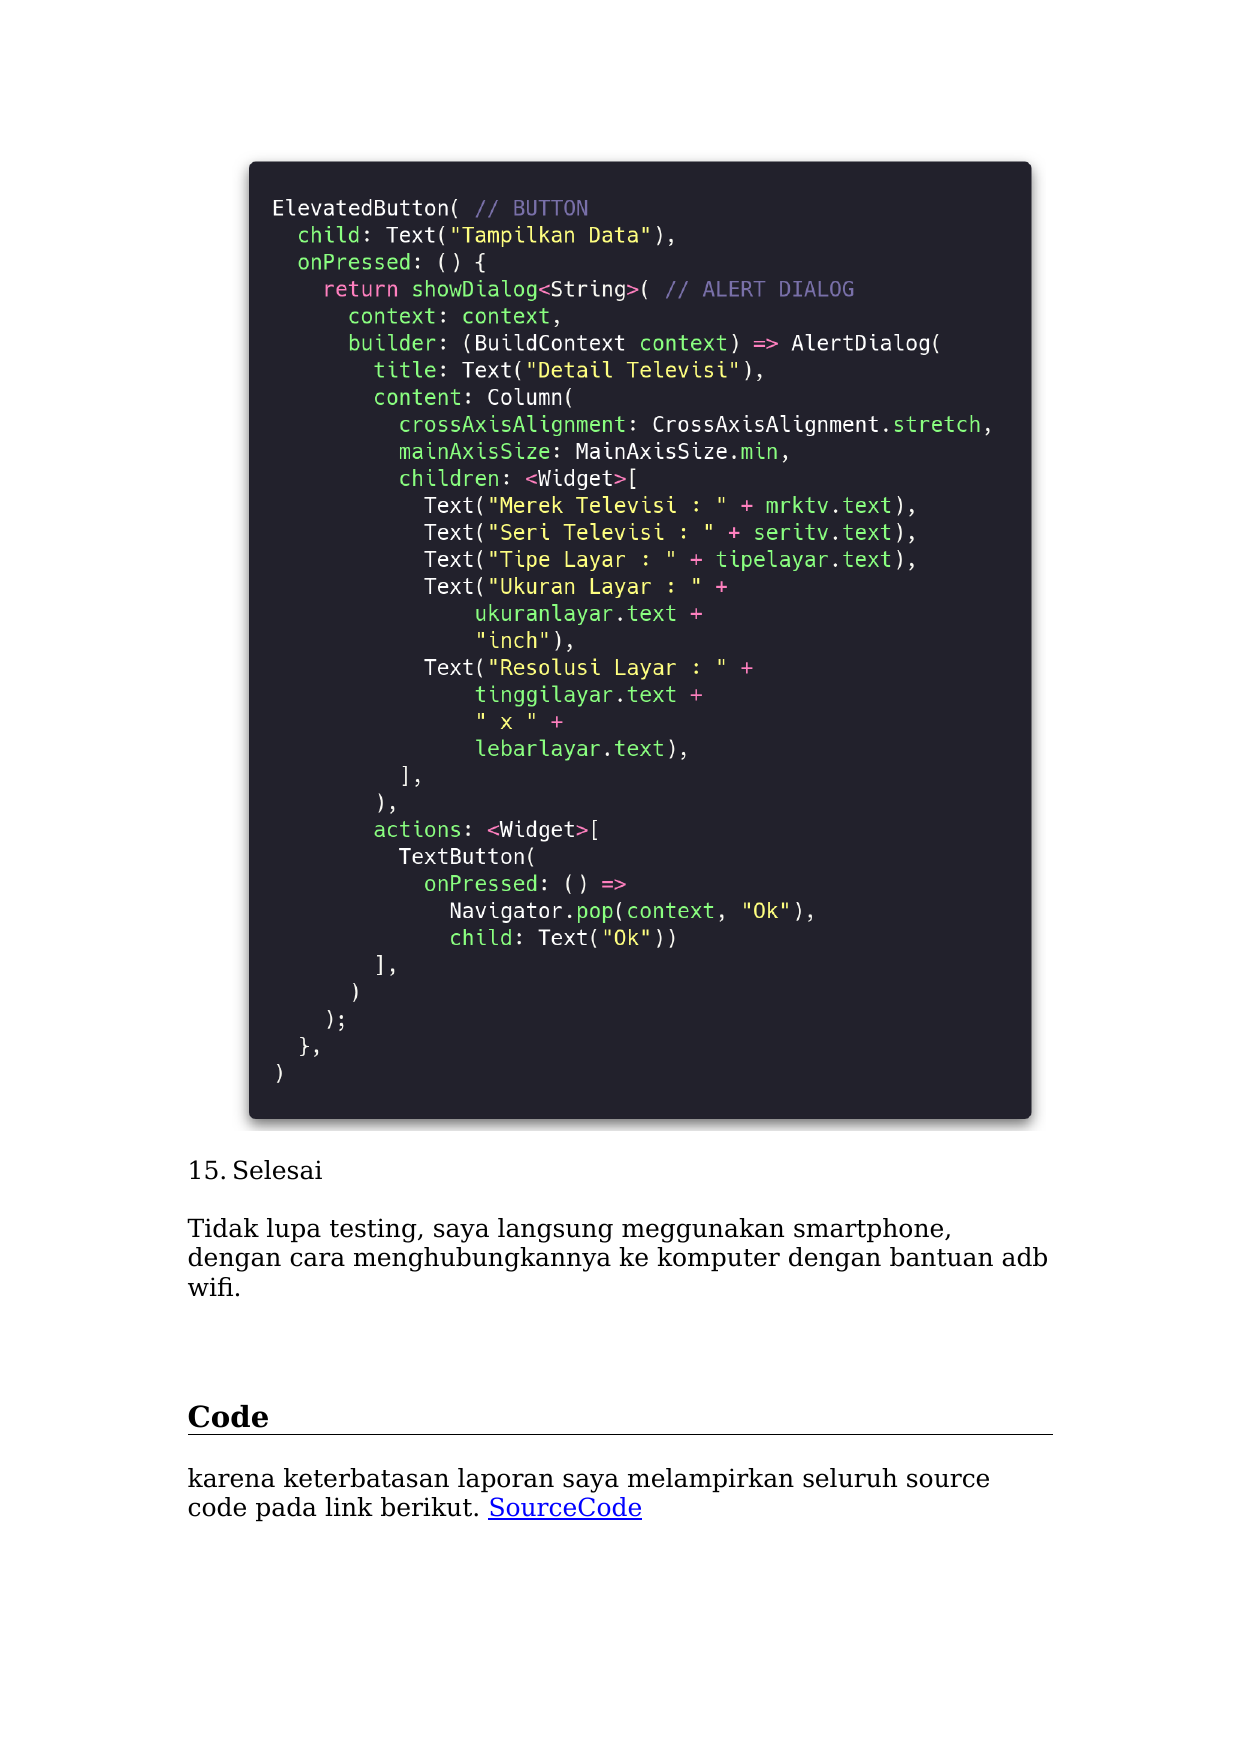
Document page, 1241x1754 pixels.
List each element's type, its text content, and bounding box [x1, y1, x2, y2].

picture [231, 150, 1047, 1131]
text Code [187, 1400, 1053, 1435]
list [187, 150, 1053, 1156]
text karena keterbatasan laporan saya melampirkan seluruh source code pada link berikut. SourceCode [187, 1464, 1053, 1522]
list Tidak lupa testing, saya langsung meggunakan smartphone, dengan cara menghubungkannya ke komputer dengan bantuan adb wifi. [187, 1214, 1053, 1302]
list Selesai [187, 1156, 1053, 1185]
